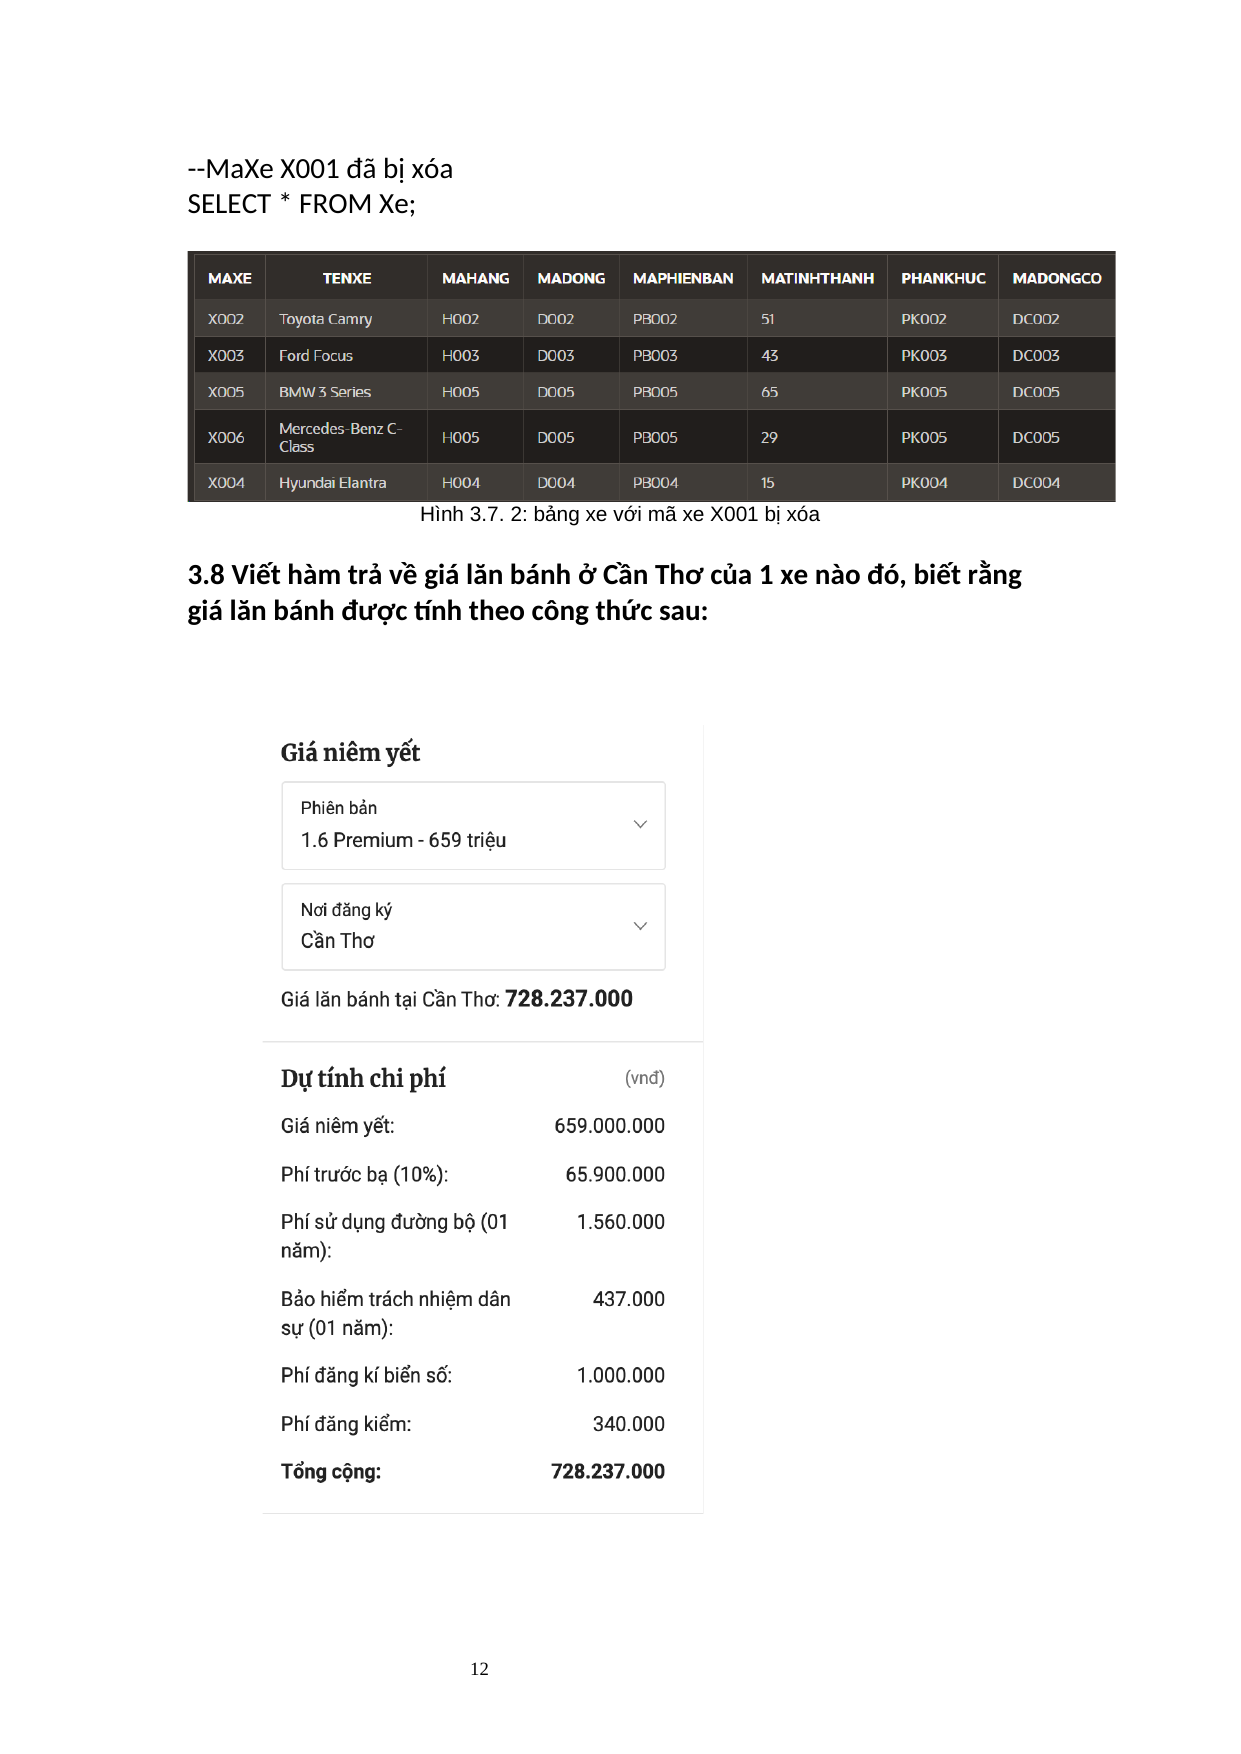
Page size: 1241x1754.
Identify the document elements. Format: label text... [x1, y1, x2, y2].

picture [187, 251, 1116, 502]
text 3.8 Viết hàm trả về giá lăn bánh ở Cần Thơ của 1 xe nào đó, biết rằng giá lăn bánh được tính theo công thức sau: [187, 556, 1053, 627]
text Hình 3.7. 2: bảng xe với mã xe X001 bị xóa [187, 502, 1053, 526]
picture [262, 725, 704, 1514]
text SELECT * FROM Xe; [187, 186, 1053, 221]
text --MaXe X001 đã bị xóa [187, 150, 1053, 186]
